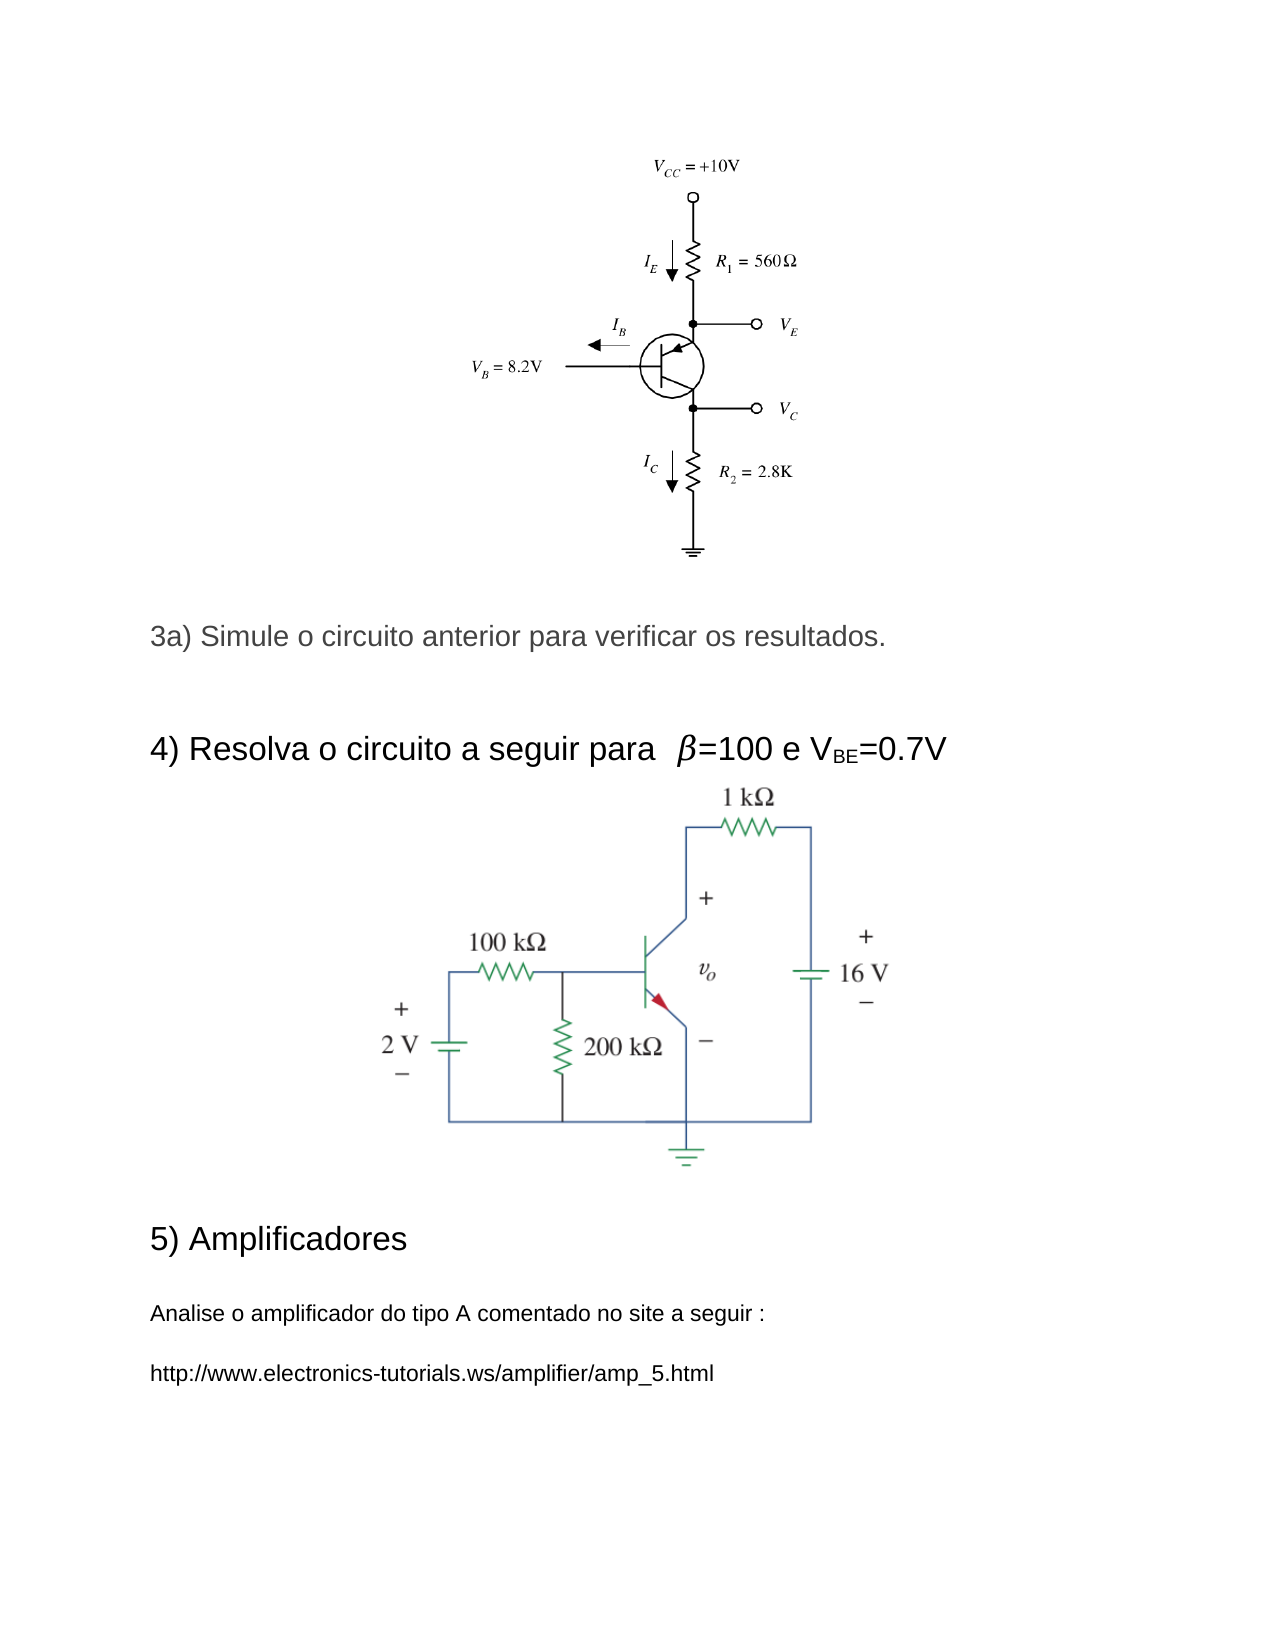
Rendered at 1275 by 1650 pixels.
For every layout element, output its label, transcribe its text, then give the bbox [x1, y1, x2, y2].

subtitle 3a) Simule o circuito anterior para verificar os resultados. [150, 619, 1125, 653]
subtitle 5) Amplificadores [150, 1219, 1125, 1257]
picture [461, 150, 814, 582]
picture [378, 779, 897, 1178]
text http://www.electronics-tutorials.ws/amplifier/amp_5.html [150, 1360, 1125, 1387]
subtitle 4) Resolva o circuito a seguir para 𝛽=100 e VBE=0.7V [150, 729, 1125, 767]
text Analise o amplificador do tipo A comentado no site a seguir : [150, 1300, 1125, 1326]
